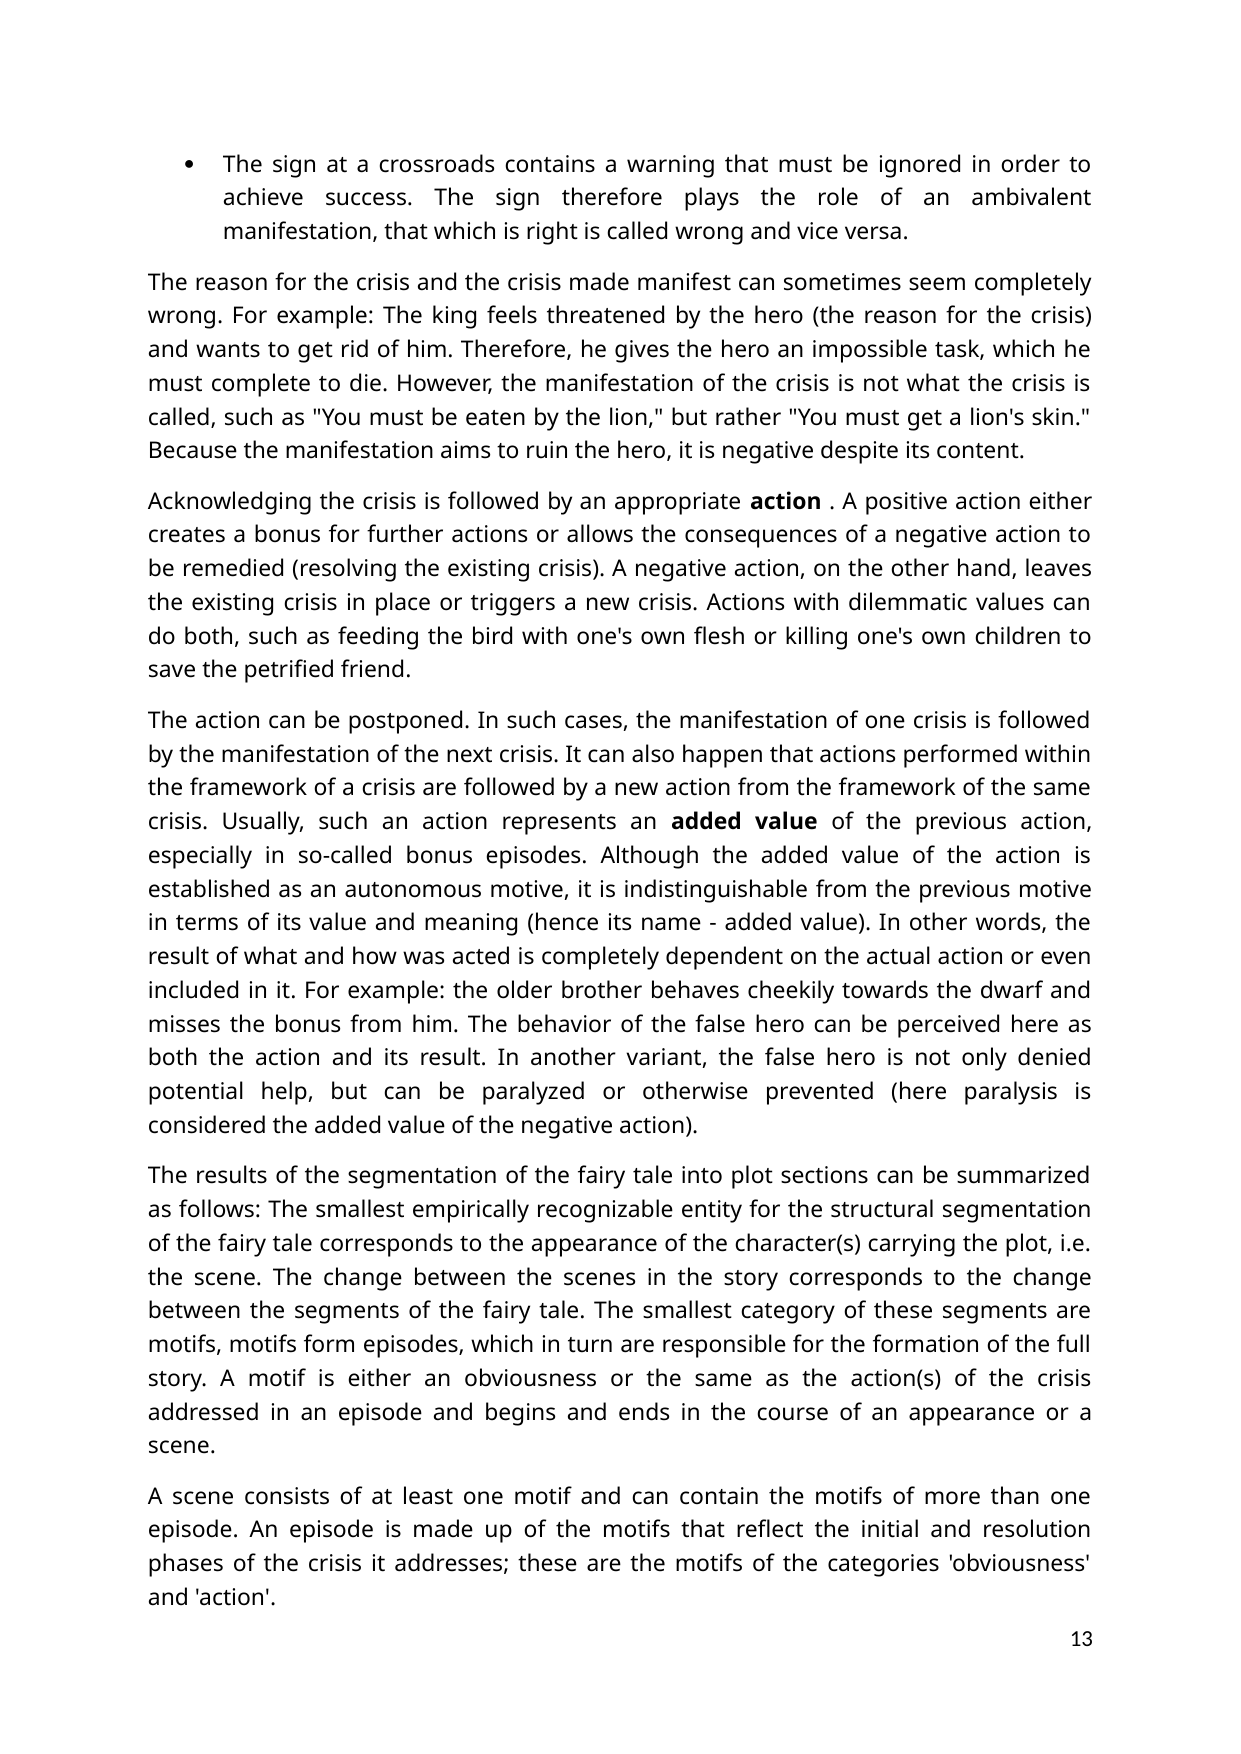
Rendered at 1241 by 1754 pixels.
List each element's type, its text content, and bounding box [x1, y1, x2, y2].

text The results of the segmentation of the fairy tale into plot sections can be summarized as follows: The smallest empirically recognizable entity for the structural segmentation of the fairy tale corresponds to the appearance of the character(s) carrying the plot, i.e. the scene. The change between the scenes in the story corresponds to the change between the segments of the fairy tale. The smallest category of these segments are motifs, motifs form episodes, which in turn are responsible for the formation of the full story. A motif is either an obviousness or the same as the action(s) of the crisis addressed in an episode and begins and ends in the course of an appearance or a scene. [148, 1159, 1093, 1461]
text Acknowledging the crisis is followed by an appropriate action . A positive action either creates a bonus for further actions or allows the consequences of a negative action to be remedied (resolving the existing crisis). A negative action, on the other hand, leaves the existing crisis in place or triggers a new crisis. Actions with dilemmatic values can do both, such as feeding the bird with one's own flesh or killing one's own children to save the petrified friend. [148, 485, 1093, 685]
list The sign at a crossroads contains a warning that must be ignored in order to achieve success. The sign therefore plays the role of an ambivalent manifestation, that which is right is called wrong and vice versa. [185, 148, 1093, 246]
text A scene consists of at least one motif and can contain the motifs of more than one episode. An episode is made up of the motifs that reflect the initial and resolution phases of the crisis it addresses; these are the motifs of the categories 'obviousness' and 'action'. [148, 1480, 1093, 1612]
text The reason for the crisis and the crisis made manifest can sometimes seem completely wrong. For example: The king feels threatened by the hero (the reason for the crisis) and wants to get rid of him. Therefore, he gives the hero an impossible task, which he must complete to die. However, the manifestation of the crisis is not what the crisis is called, such as "You must be eaten by the lion," but rather "You must get a lion's skin." Because the manifestation aims to ruin the hero, it is negative despite its content. [148, 266, 1093, 466]
text The action can be postponed. In such cases, the manifestation of one crisis is followed by the manifestation of the next crisis. It can also happen that actions performed within the framework of a crisis are followed by a new action from the framework of the same crisis. Usually, such an action represents an added value of the previous action, especially in so-called bonus episodes. Although the added value of the action is established as an autonomous motive, it is indistinguishable from the previous motive in terms of its value and meaning (hence its name - added value). In other words, the result of what and how was acted is completely dependent on the actual action or even included in it. For example: the older brother behaves cheekily towards the dwarf and misses the bonus from him. The behavior of the false hero can be perceived here as both the action and its result. In another variant, the false hero is not only denied potential help, but can be paralyzed or otherwise prevented (here paralysis is considered the added value of the negative action). [148, 704, 1093, 1140]
